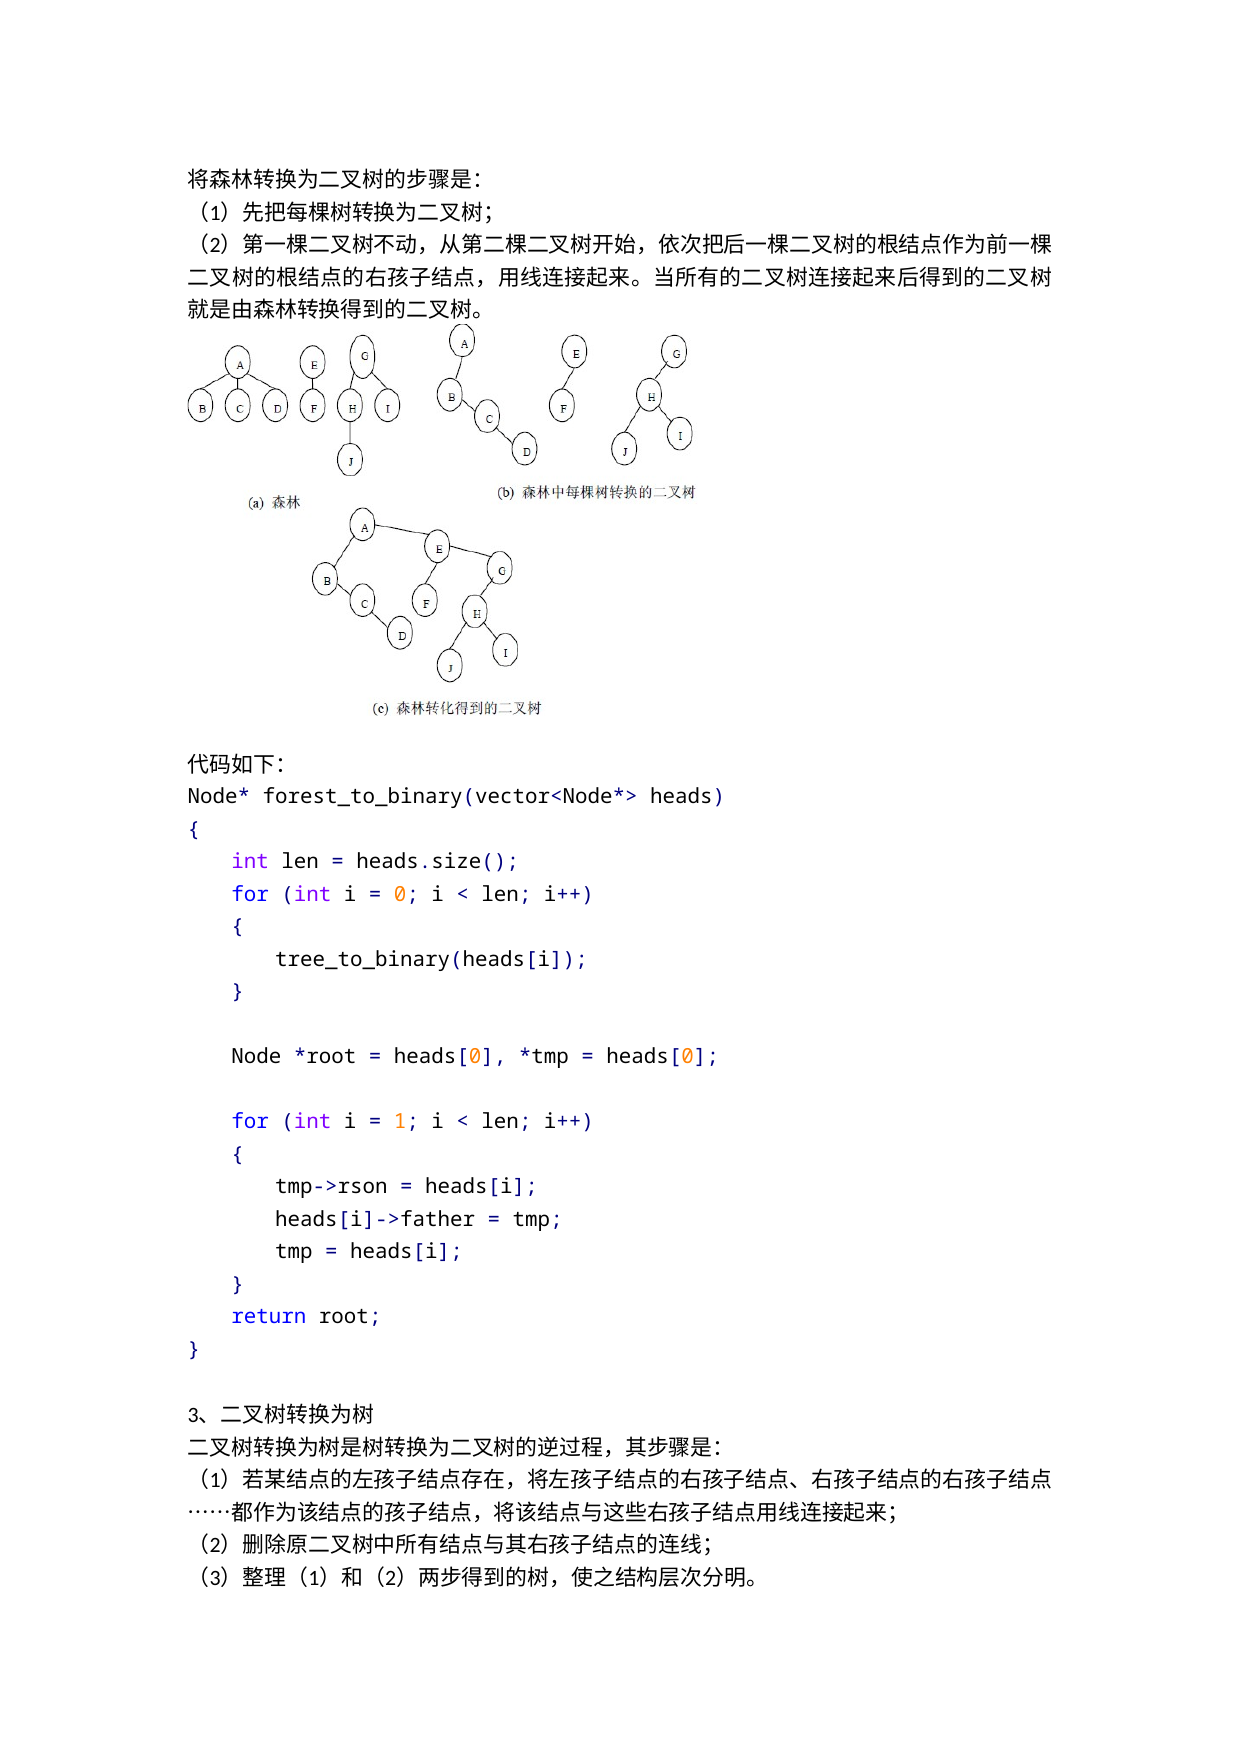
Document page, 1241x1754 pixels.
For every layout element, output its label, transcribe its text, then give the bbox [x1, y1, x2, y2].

text Node *root = heads[0], *tmp = heads[0]; [187, 1039, 1053, 1072]
text } [187, 1332, 1053, 1364]
picture [187, 324, 698, 716]
text 代码如下： [187, 747, 1053, 779]
text { [187, 812, 1053, 844]
text 将森林转换为二叉树的步骤是： （1）先把每棵树转换为二叉树； （2）第一棵二叉树不动，从第二棵二叉树开始，依次把后一棵二叉树的根结点作为前一棵二叉树的根结点的右孩子结点，用线连接起来。当所有的二叉树连接起来后得到的二叉树就是由森林转换得到的二叉树。 [187, 162, 1053, 324]
text return root; [187, 1299, 1053, 1332]
text for (int i = 0; i < len; i++) [187, 877, 1053, 909]
text for (int i = 1; i < len; i++) [187, 1104, 1053, 1137]
text } [187, 1267, 1053, 1299]
text tmp = heads[i]; [187, 1234, 1053, 1267]
text 二叉树转换为树是树转换为二叉树的逆过程，其步骤是： （1）若某结点的左孩子结点存在，将左孩子结点的右孩子结点、右孩子结点的右孩子结点……都作为该结点的孩子结点，将该结点与这些右孩子结点用线连接起来； （2）删除原二叉树中所有结点与其右孩子结点的连线； （3）整理（1）和（2）两步得到的树，使之结构层次分明。 [187, 1429, 1053, 1592]
text { [187, 909, 1053, 942]
text Node* forest_to_binary(vector<Node*> heads) [187, 779, 1053, 812]
text tree_to_binary(heads[i]); [187, 942, 1053, 974]
text } [187, 974, 1053, 1007]
text tmp->rson = heads[i]; [187, 1169, 1053, 1202]
text heads[i]->father = tmp; [187, 1202, 1053, 1234]
text { [187, 1137, 1053, 1169]
text int len = heads.size(); [187, 844, 1053, 877]
text 3、二叉树转换为树 [187, 1397, 1053, 1429]
